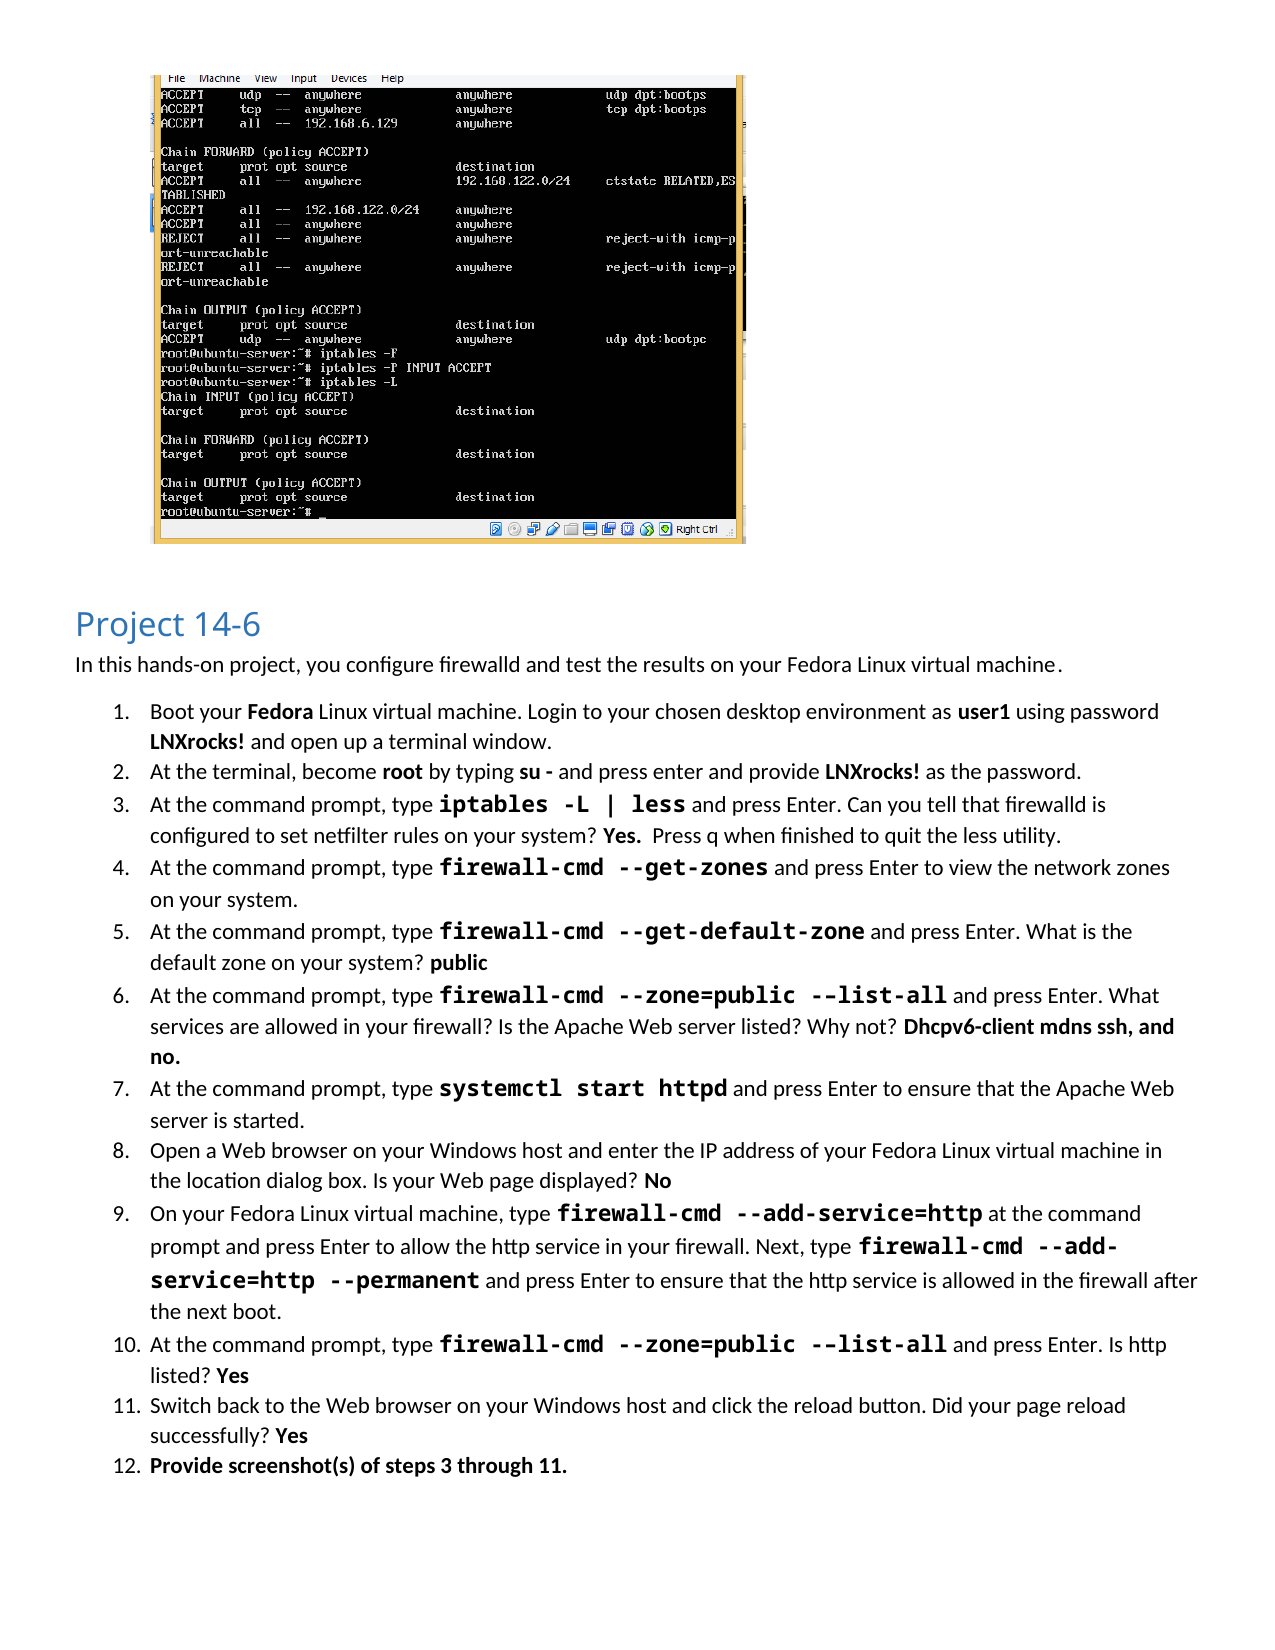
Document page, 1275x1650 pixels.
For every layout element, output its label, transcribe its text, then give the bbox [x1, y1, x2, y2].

list At the command prompt, type iptables -L | less and press Enter. Can you tell that firewalld is configured to set netfilter rules on your system? Yes. Press q when finished to quit the less utility. [112, 788, 1200, 849]
text In this hands-on project, you configure firewalld and test the results on your Fedora Linux virtual machine. [75, 650, 1200, 678]
list Open a Web browser on your Windows host and enter the IP address of your Fedora Linux virtual machine in the location dialog box. Is your Web page displayed? No [112, 1136, 1200, 1194]
list At the command prompt, type systemctl start httpd and press Enter to ensure that the Apache Web server is started. [112, 1072, 1200, 1134]
list At the terminal, become root by typing su - and press enter and provide LNXrocks! as the password. [112, 757, 1200, 785]
list Provide screenshot(s) of steps 3 through 11. [112, 1452, 1200, 1480]
list At the command prompt, type firewall-cmd --get-zones and press Enter to view the network zones on your system. [112, 851, 1200, 913]
list Switch back to the Web browser on your Windows host and click the reload button. Did your page reload successfully? Yes [112, 1391, 1200, 1449]
list Boot your Fedora Linux virtual machine. Login to your chosen desktop environment as user1 using password LNXrocks! and open up a terminal window. [112, 697, 1200, 755]
subtitle Project 14-6 [75, 601, 1200, 647]
list At the command prompt, type firewall-cmd --zone=public -–list-all and press Enter. Is http listed? Yes [112, 1328, 1200, 1389]
list At the command prompt, type firewall-cmd --zone=public -–list-all and press Enter. What services are allowed in your firewall? Is the Apache Web server listed? Why not? Dhcpv6-client mdns ssh, and no. [112, 978, 1200, 1070]
list On your Fedora Linux virtual machine, type firewall-cmd --add-service=http at the command prompt and press Enter to allow the http service in your firewall. Next, type firewall-cmd --add-service=http --permanent and press Enter to ensure that the http service is allowed in the firewall after the next boot. [112, 1196, 1200, 1325]
picture [150, 75, 747, 544]
list At the command prompt, type firewall-cmd --get-default-zone and press Enter. What is the default zone on your system? public [112, 915, 1200, 976]
